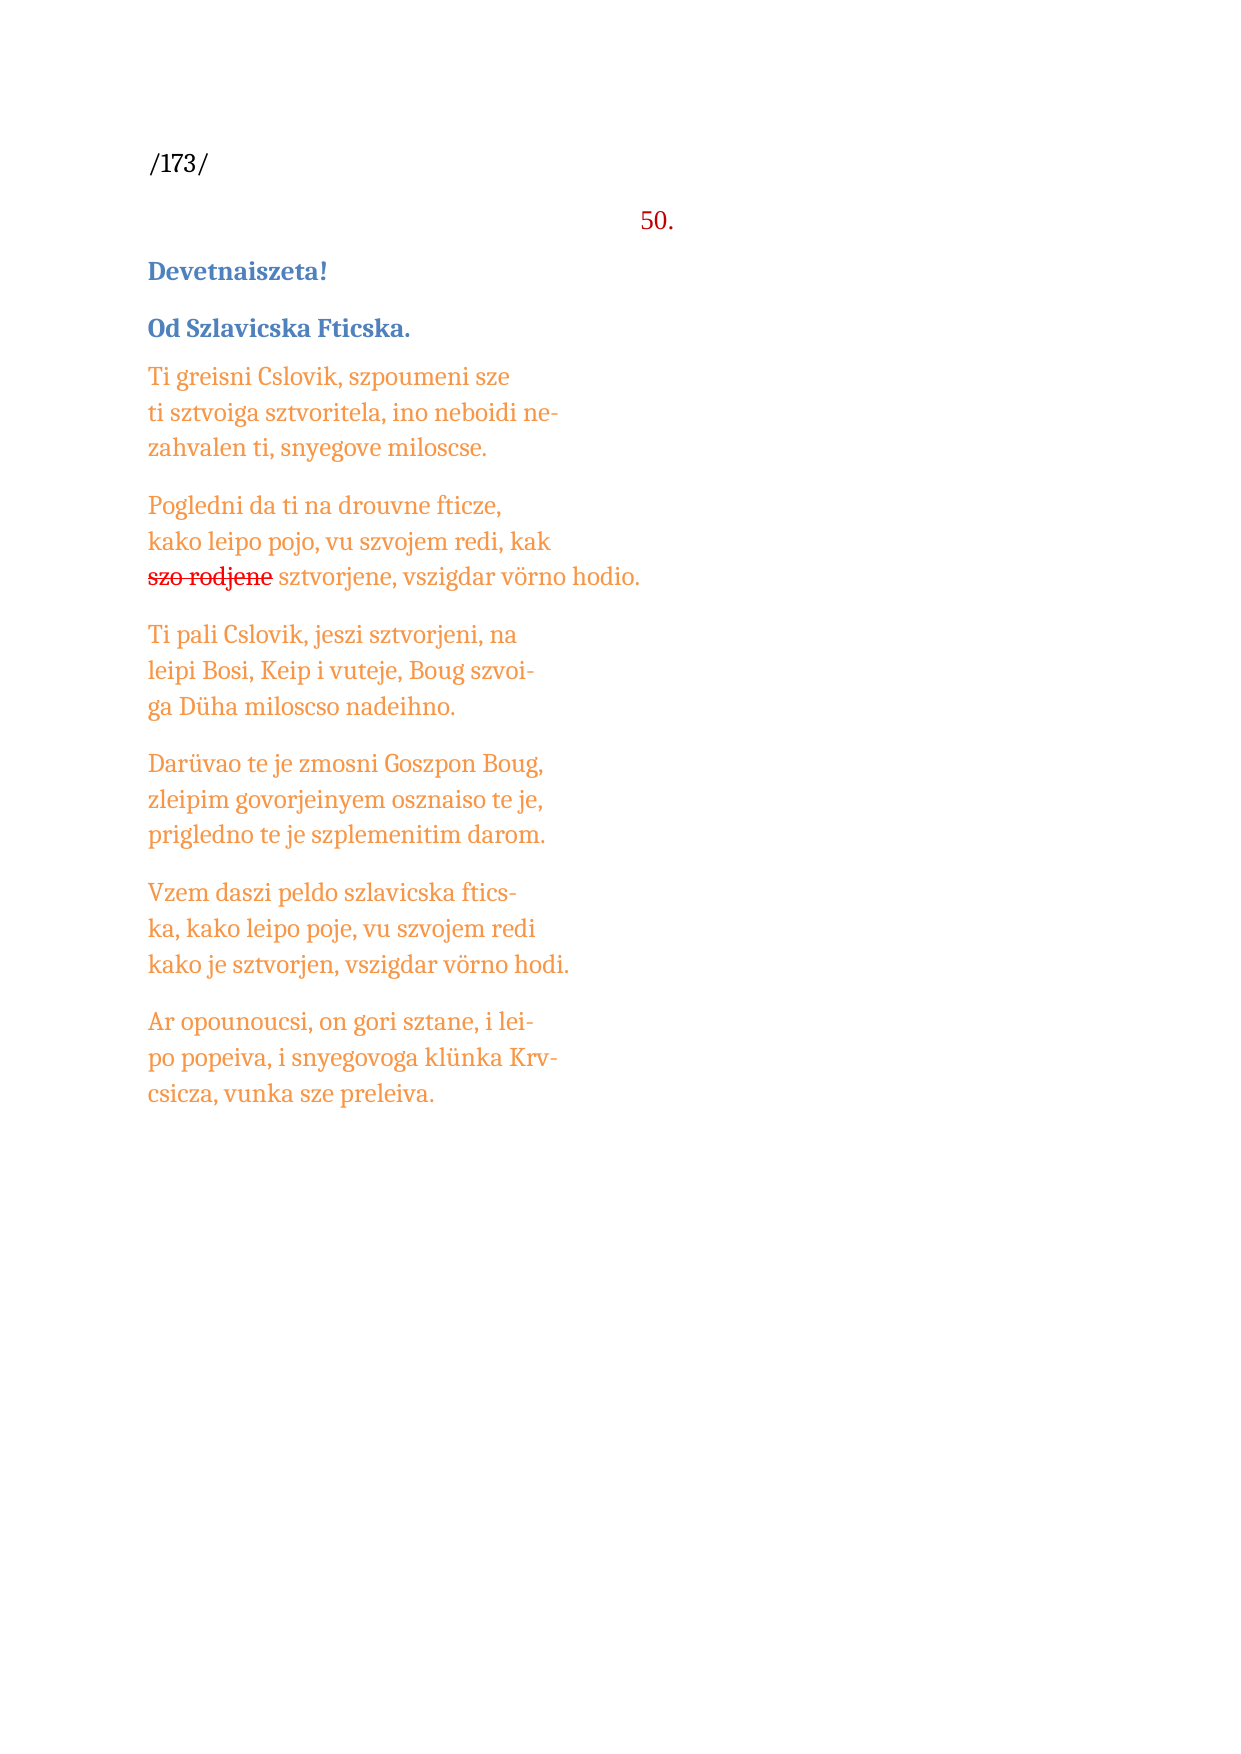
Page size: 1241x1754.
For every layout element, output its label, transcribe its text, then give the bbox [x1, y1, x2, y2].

subtitle Od Szlavicska Fticska. [148, 313, 1167, 344]
text Darüvao te je zmosni Goszpon Boug, zleipim govorjeinyem osznaiso te je, prigledno te je szplemenitim darom. [148, 748, 1167, 851]
text Vzem daszi peldo szlavicska ftics- ka, kako leipo poje, vu szvojem redi kako je sztvorjen, vszigdar vörno hodi. [148, 877, 1167, 980]
text Ti greisni Cslovik, szpoumeni sze ti sztvoiga sztvoritela, ino neboidi ne- zahvalen ti, snyegove miloscse. [148, 361, 1167, 463]
text Ti pali Cslovik, jeszi sztvorjeni, na leipi Bosi, Keip i vuteje, Boug szvoi- ga Düha miloscso nadeihno. [148, 619, 1167, 722]
subtitle Devetnaiszeta! [148, 256, 1167, 287]
text /173/ [148, 148, 1167, 179]
text Pogledni da ti na drouvne fticze, kako leipo pojo, vu szvojem redi, kak szo rodjene sztvorjene, vszigdar vörno hodio. [148, 490, 1167, 593]
text Ar opounoucsi, on gori sztane, i lei- po popeiva, i snyegovoga klünka Krv- csicza, vunka sze preleiva. [148, 1006, 1167, 1109]
text 50. [148, 204, 1167, 235]
